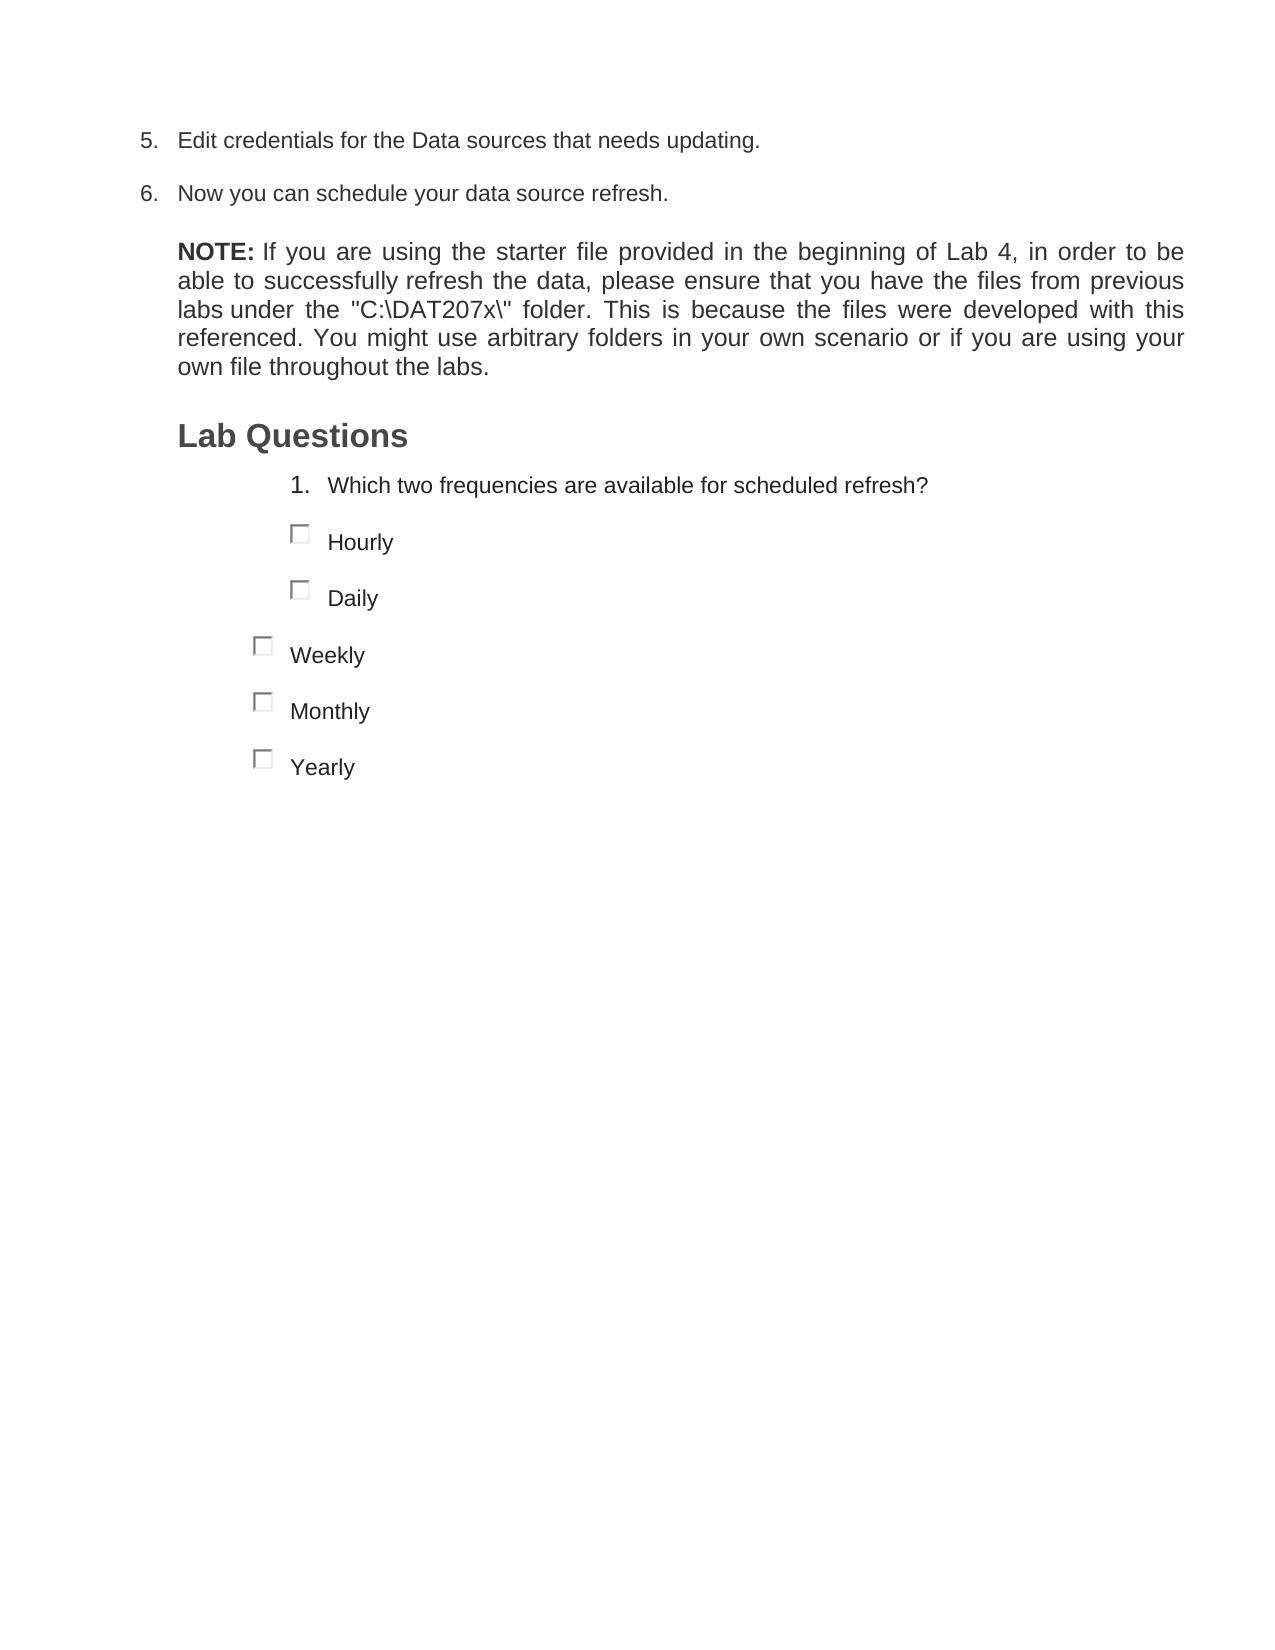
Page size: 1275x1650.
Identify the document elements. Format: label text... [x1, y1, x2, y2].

list Which two frequencies are available for scheduled refresh? [290, 470, 1186, 499]
text Monthly [252, 687, 1186, 724]
subtitle Lab Questions [177, 416, 1186, 455]
list Edit credentials for the Data sources that needs updating. [140, 118, 1186, 153]
text NOTE: If you are using the starter file provided in the beginning of Lab 4, in order to be able to successfully refresh the data, please ensure that you have the files from previous labs under the "C:\DAT207x\" folder. This is because the files were developed with this referenced. You might use arbitrary folders in your own scenario or if you are using your own file throughout the labs. [177, 237, 1186, 381]
text Weekly [177, 631, 1186, 668]
text Yearly [177, 743, 1186, 781]
list Now you can schedule your data source refresh. [140, 171, 1186, 206]
text Hourly [215, 518, 1186, 556]
text Daily [215, 574, 1186, 612]
